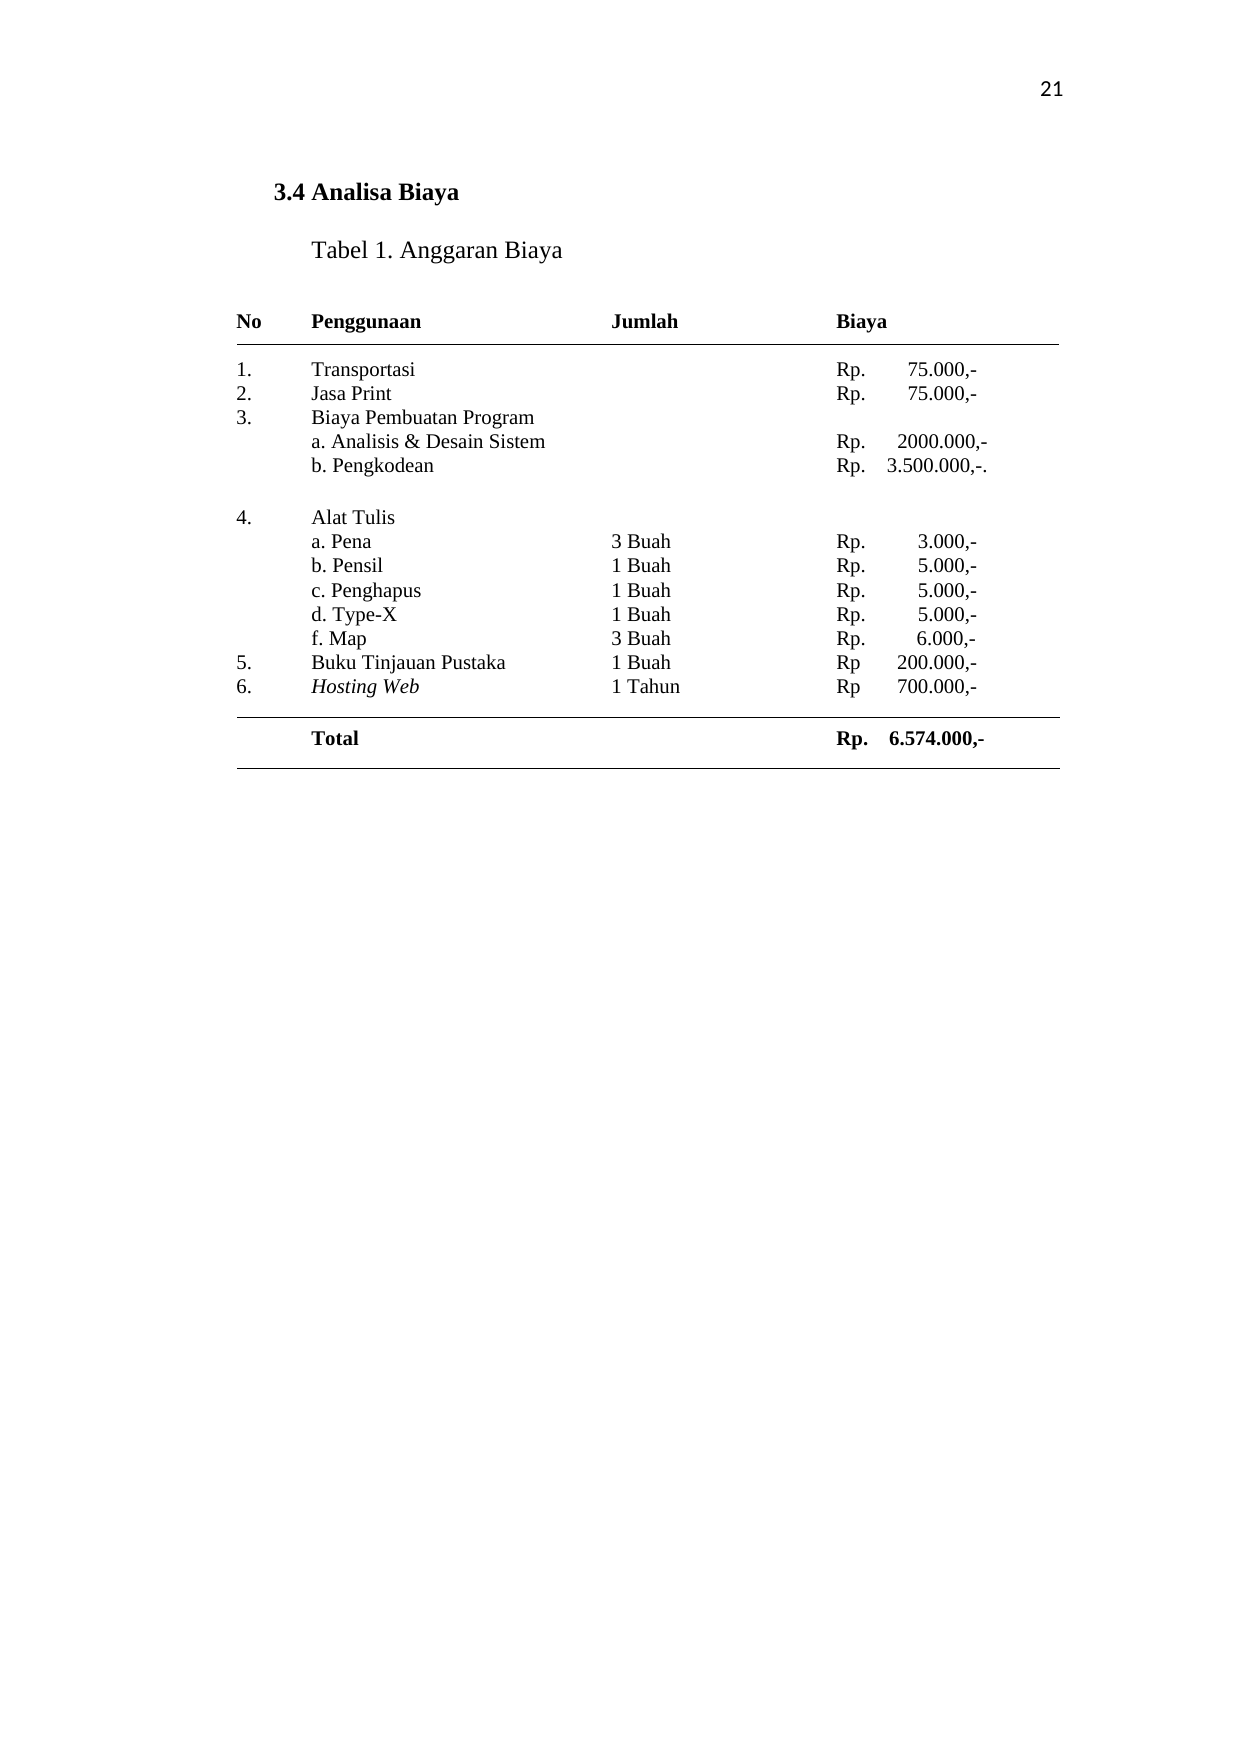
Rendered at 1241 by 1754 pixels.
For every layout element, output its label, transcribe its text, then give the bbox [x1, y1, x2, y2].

text 2. Jasa Print Rp. 75.000,- [236, 381, 1063, 405]
text 5. Buku Tinjauan Pustaka 1 Buah Rp 200.000,- [236, 650, 1063, 674]
text a. Analisis & Desain Sistem Rp. 2000.000,- [236, 429, 1063, 453]
text c. Penghapus 1 Buah Rp. 5.000,- [236, 577, 1063, 602]
text 4. Alat Tulis [236, 505, 1063, 529]
list Analisa Biaya [274, 177, 1063, 206]
text 3. Biaya Pembuatan Program [236, 405, 1063, 429]
text No Penggunaan Jumlah Biaya [236, 309, 1063, 333]
list Tabel 1. Anggaran Biaya [311, 235, 1063, 263]
text 1. Transportasi Rp. 75.000,- [236, 357, 1063, 381]
text a. Pena 3 Buah Rp. 3.000,- [236, 529, 1063, 553]
text b. Pengkodean Rp. 3.500.000,-. [236, 453, 1063, 477]
text d. Type-X 1 Buah Rp. 5.000,- [236, 602, 1063, 626]
text 6. Hosting Web 1 Tahun Rp 700.000,- [236, 674, 1063, 698]
text b. Pensil 1 Buah Rp. 5.000,- [236, 553, 1063, 577]
text Total Rp. 6.574.000,- [236, 726, 1063, 750]
text f. Map 3 Buah Rp. 6.000,- [236, 626, 1063, 650]
